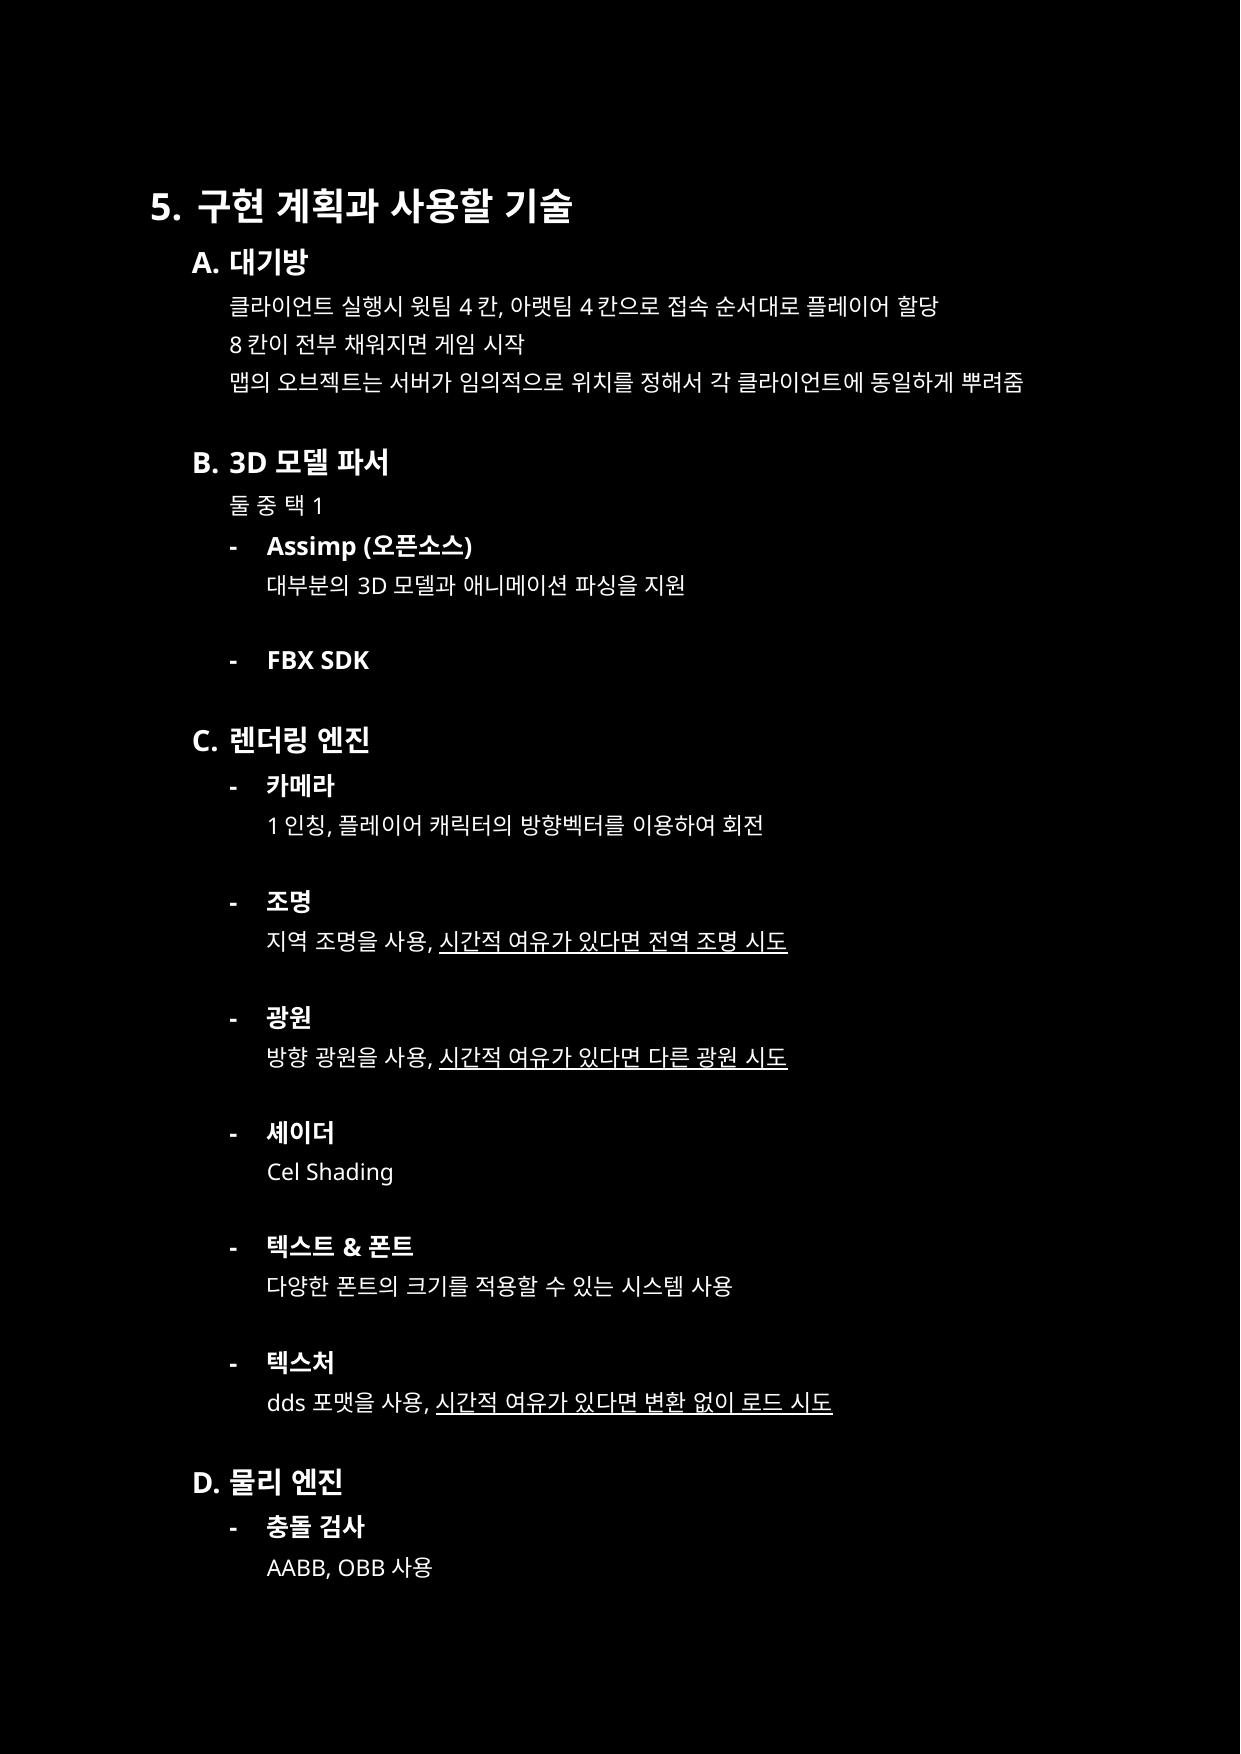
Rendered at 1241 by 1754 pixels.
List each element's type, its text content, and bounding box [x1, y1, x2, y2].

list 광원 [229, 998, 1090, 1034]
list AABB, OBB 사용 [267, 1549, 1090, 1583]
list 셰이더 [229, 1114, 1090, 1150]
list 대기방 [192, 240, 1090, 282]
list 충돌 검사 [229, 1508, 1090, 1544]
list 카메라 [229, 766, 1090, 802]
list 둘 중 택 1 [229, 488, 1090, 521]
list 방향 광원을 사용, 시간적 여유가 있다면 다른 광원 시도 [267, 1040, 1090, 1073]
list 텍스트 & 폰트 [229, 1227, 1090, 1264]
list 다양한 폰트의 크기를 적용할 수 있는 시스템 사용 [267, 1269, 1090, 1302]
list 3D 모델 파서 [192, 439, 1090, 482]
list 클라이언트 실행시 윗팀 4칸, 아랫팀 4칸으로 접속 순서대로 플레이어 할당 [229, 288, 1090, 322]
list 렌더링 엔진 [192, 717, 1090, 760]
list Cel Shading [267, 1156, 1090, 1187]
list Assimp (오픈소스) [229, 526, 1090, 563]
list 조명 [229, 882, 1090, 918]
list 맵의 오브젝트는 서버가 임의적으로 위치를 정해서 각 클라이언트에 동일하게 뿌려줌 [229, 365, 1090, 398]
list dds 포맷을 사용, 시간적 여유가 있다면 변환 없이 로드 시도 [267, 1385, 1090, 1418]
list 텍스처 [229, 1343, 1090, 1379]
list 지역 조명을 사용, 시간적 여유가 있다면 전역 조명 시도 [267, 924, 1090, 957]
list 1인칭, 플레이어 캐릭터의 방향벡터를 이용하여 회전 [267, 808, 1090, 841]
list 대부분의 3D 모델과 애니메이션 파싱을 지원 [267, 568, 1090, 601]
list 구현 계획과 사용할 기술 [150, 177, 1090, 232]
list 물리 엔진 [192, 1459, 1090, 1502]
list FBX SDK [229, 642, 1090, 676]
list 8칸이 전부 채워지면 게임 시작 [229, 327, 1090, 360]
